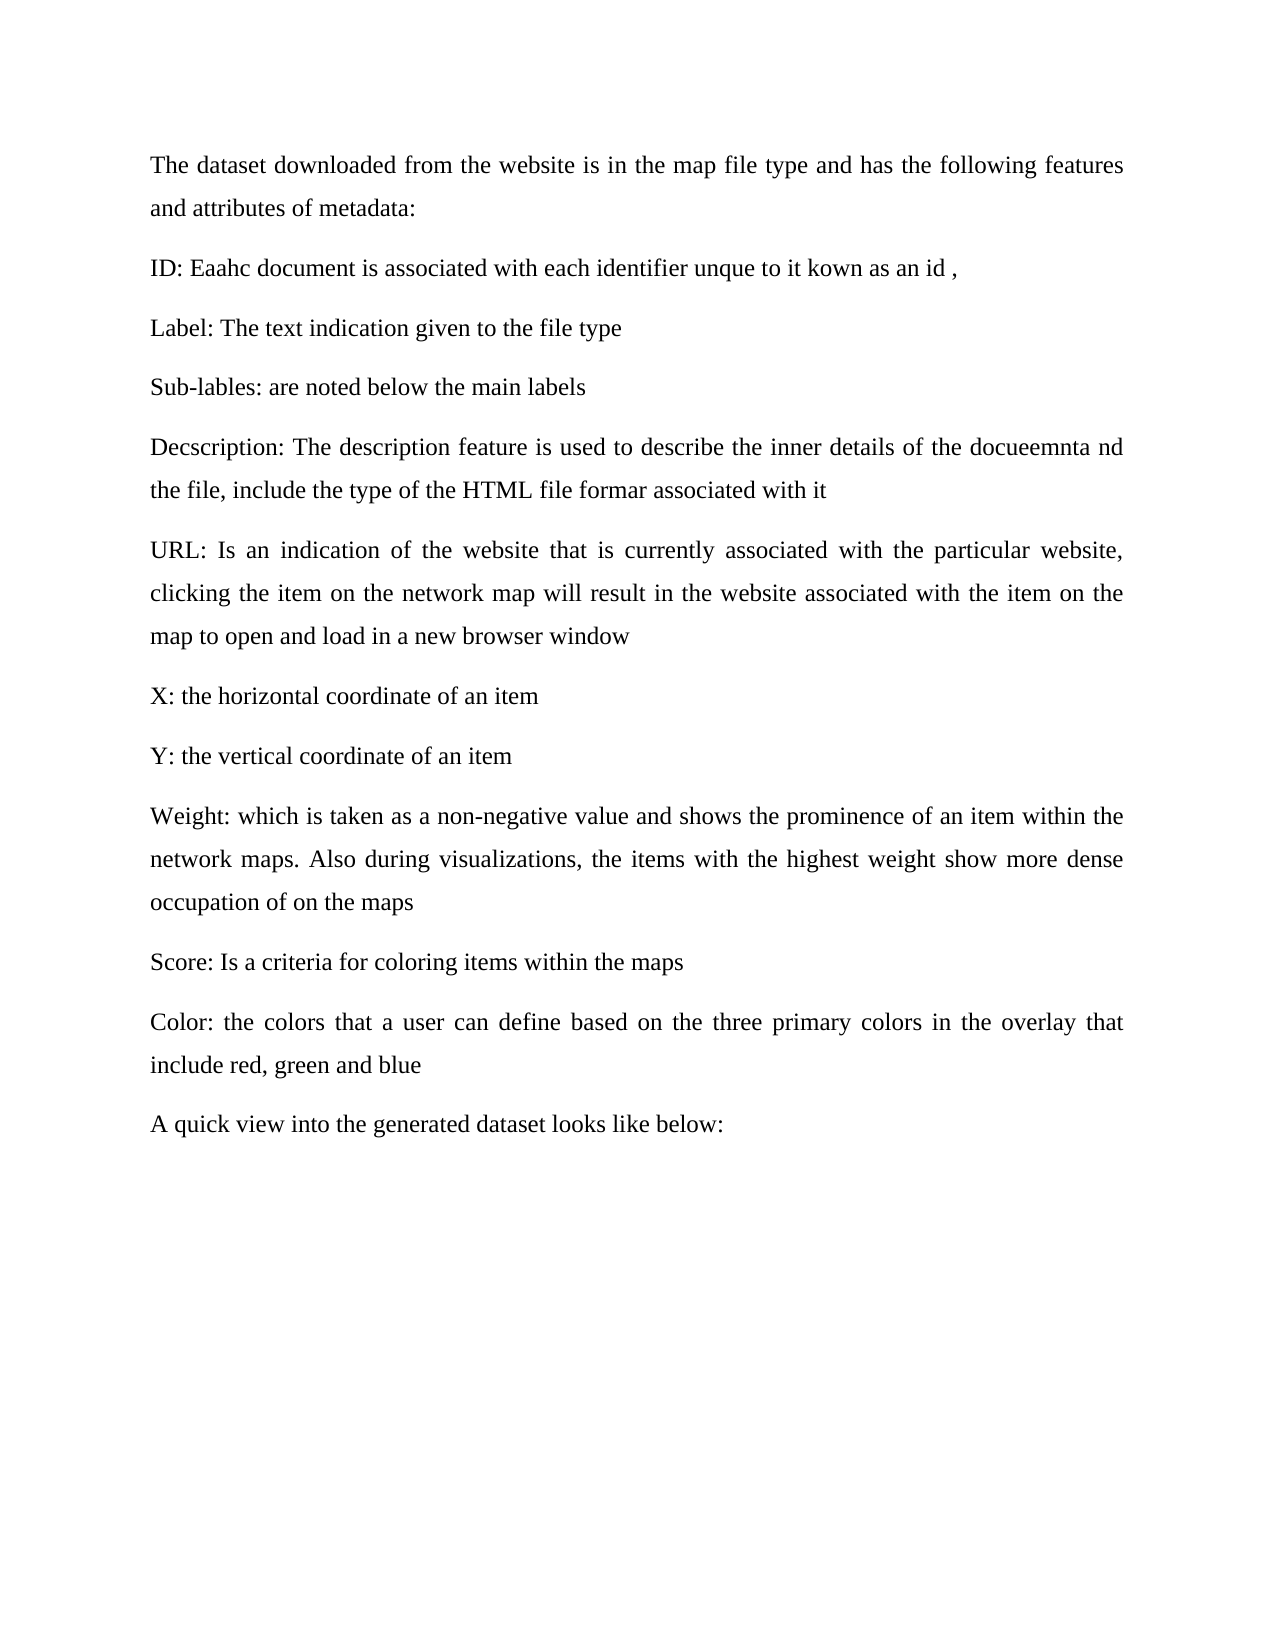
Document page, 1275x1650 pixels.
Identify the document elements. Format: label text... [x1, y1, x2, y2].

text Sub-lables: are noted below the main labels [150, 372, 1125, 401]
text Score: Is a criteria for coloring items within the maps [150, 947, 1125, 976]
text X: the horizontal coordinate of an item [150, 681, 1125, 710]
text Weight: which is taken as a non-negative value and shows the prominence of an item within the network maps. Also during visualizations, the items with the highest weight show more dense occupation of on the maps [150, 801, 1125, 916]
text Y: the vertical coordinate of an item [150, 741, 1125, 770]
text The dataset downloaded from the website is in the map file type and has the following features and attributes of metadata: [150, 150, 1125, 222]
text Color: the colors that a user can define based on the three primary colors in the overlay that include red, green and blue [150, 1007, 1125, 1078]
text ID: Eaahc document is associated with each identifier unque to it kown as an id , [150, 253, 1125, 282]
text Decscription: The description feature is used to describe the inner details of the docueemnta nd the file, include the type of the HTML file formar associated with it [150, 432, 1125, 504]
text Label: The text indication given to the file type [150, 313, 1125, 341]
text A quick view into the generated dataset looks like below: [150, 1109, 1125, 1138]
text URL: Is an indication of the website that is currently associated with the particular website, clicking the item on the network map will result in the website associated with the item on the map to open and load in a new browser window [150, 535, 1125, 650]
